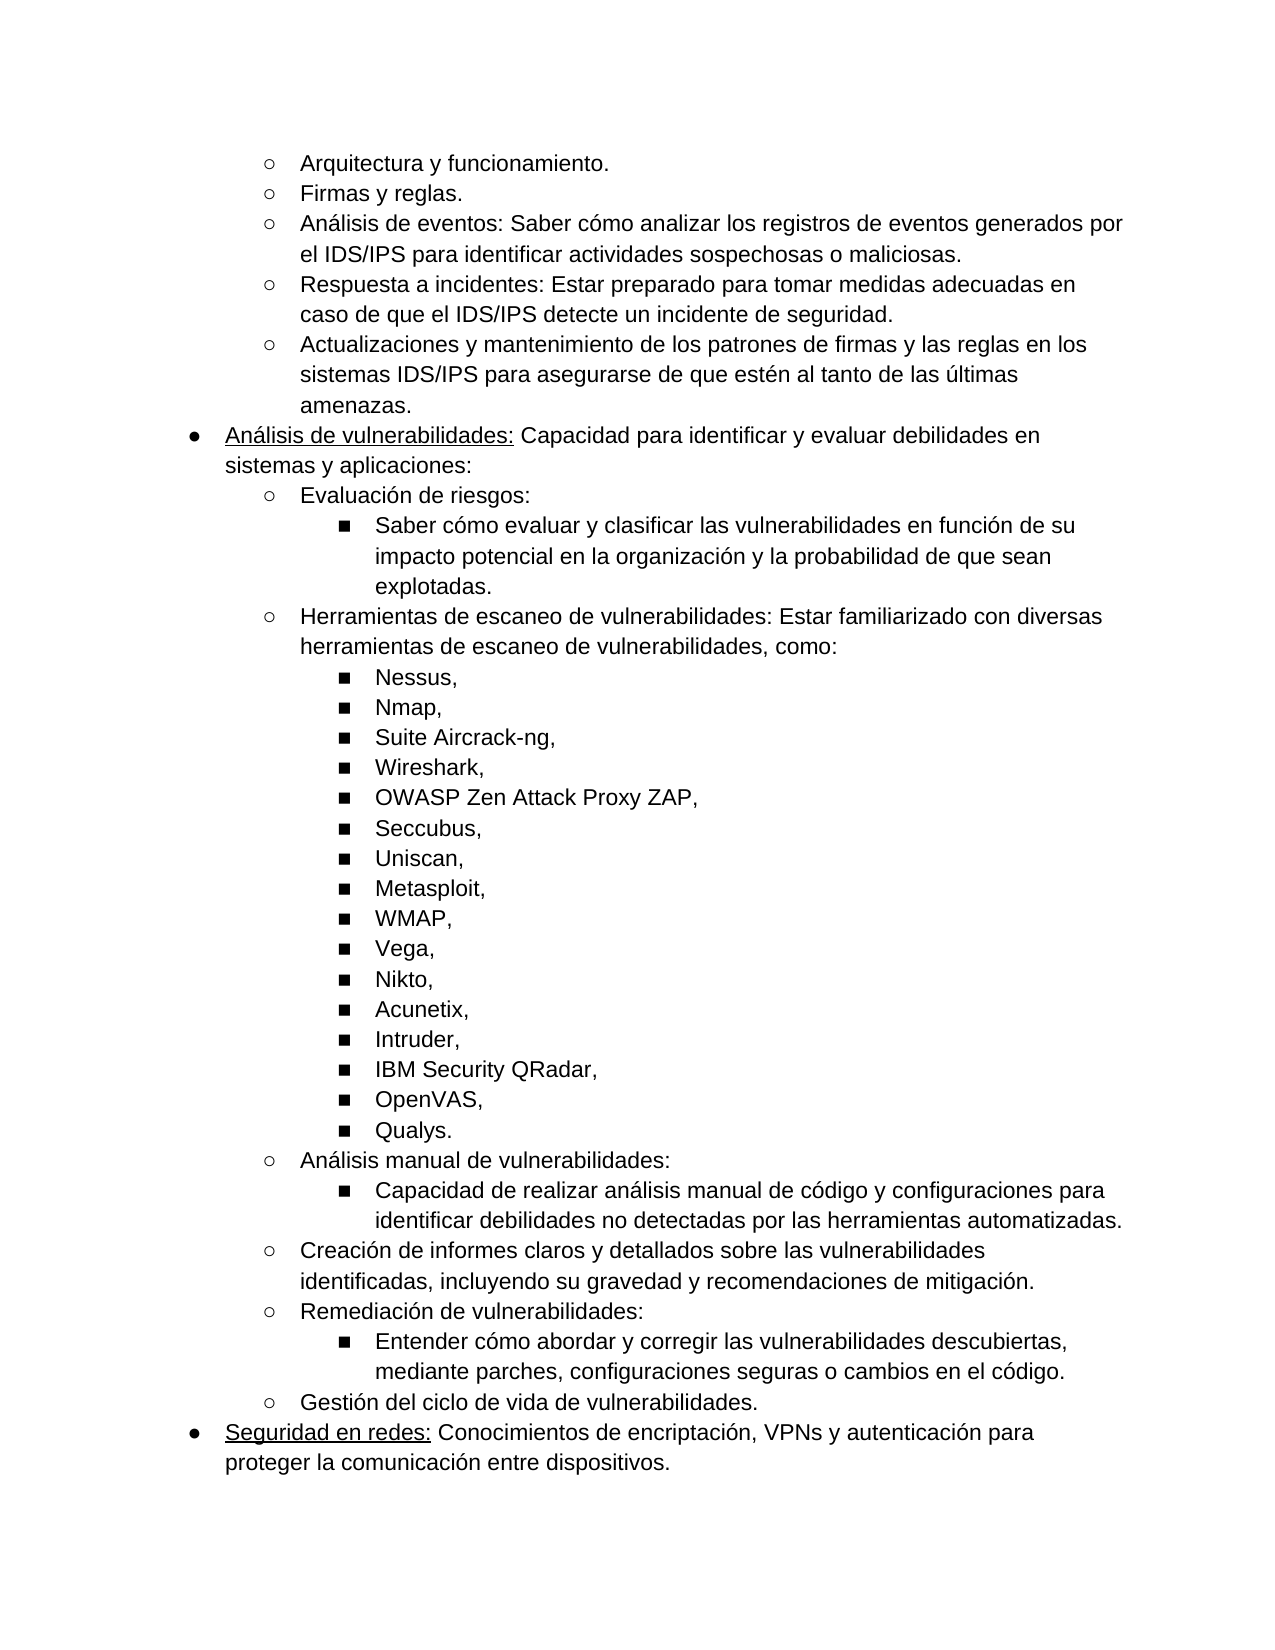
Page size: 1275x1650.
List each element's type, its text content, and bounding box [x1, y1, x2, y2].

list Creación de informes claros y detallados sobre las vulnerabilidades identificadas, incluyendo su gravedad y recomendaciones de mitigación. [262, 1237, 1125, 1294]
list Evaluación de riesgos: [262, 482, 1125, 509]
list OWASP Zen Attack Proxy ZAP, [337, 784, 1125, 811]
list Acunetix, [337, 996, 1125, 1022]
list Metasploit, [337, 875, 1125, 901]
list Remediación de vulnerabilidades: [262, 1298, 1125, 1324]
list Wireshark, [337, 754, 1125, 781]
list Respuesta a incidentes: Estar preparado para tomar medidas adecuadas en caso de que el IDS/IPS detecte un incidente de seguridad. [262, 271, 1125, 327]
list Gestión del ciclo de vida de vulnerabilidades. [262, 1388, 1125, 1415]
list Nmap, [337, 694, 1125, 720]
list Análisis de eventos: Saber cómo analizar los registros de eventos generados por el IDS/IPS para identificar actividades sospechosas o maliciosas. [262, 210, 1125, 267]
list Capacidad de realizar análisis manual de código y configuraciones para identificar debilidades no detectadas por las herramientas automatizadas. [337, 1177, 1125, 1234]
list Qualys. [337, 1117, 1125, 1143]
list Nessus, [337, 663, 1125, 690]
list Suite Aircrack-ng, [337, 724, 1125, 750]
list WMAP, [337, 905, 1125, 932]
list Uniscan, [337, 845, 1125, 871]
list Nikto, [337, 966, 1125, 992]
list Análisis manual de vulnerabilidades: [262, 1147, 1125, 1173]
list OpenVAS, [337, 1086, 1125, 1113]
list Herramientas de escaneo de vulnerabilidades: Estar familiarizado con diversas herramientas de escaneo de vulnerabilidades, como: [262, 603, 1125, 660]
list Intruder, [337, 1026, 1125, 1052]
list Análisis de vulnerabilidades: Capacidad para identificar y evaluar debilidades en sistemas y aplicaciones: [187, 422, 1125, 478]
list IBM Security QRadar, [337, 1056, 1125, 1083]
list Seguridad en redes: Conocimientos de encriptación, VPNs y autenticación para proteger la comunicación entre dispositivos. [187, 1419, 1125, 1475]
list Vega, [337, 935, 1125, 962]
list Actualizaciones y mantenimiento de los patrones de firmas y las reglas en los sistemas IDS/IPS para asegurarse de que estén al tanto de las últimas amenazas. [262, 331, 1125, 418]
list Saber cómo evaluar y clasificar las vulnerabilidades en función de su impacto potencial en la organización y la probabilidad de que sean explotadas. [337, 512, 1125, 599]
list Seccubus, [337, 814, 1125, 841]
list Entender cómo abordar y corregir las vulnerabilidades descubiertas, mediante parches, configuraciones seguras o cambios en el código. [337, 1328, 1125, 1385]
list Firmas y reglas. [262, 180, 1125, 207]
list Arquitectura y funcionamiento. [262, 150, 1125, 176]
